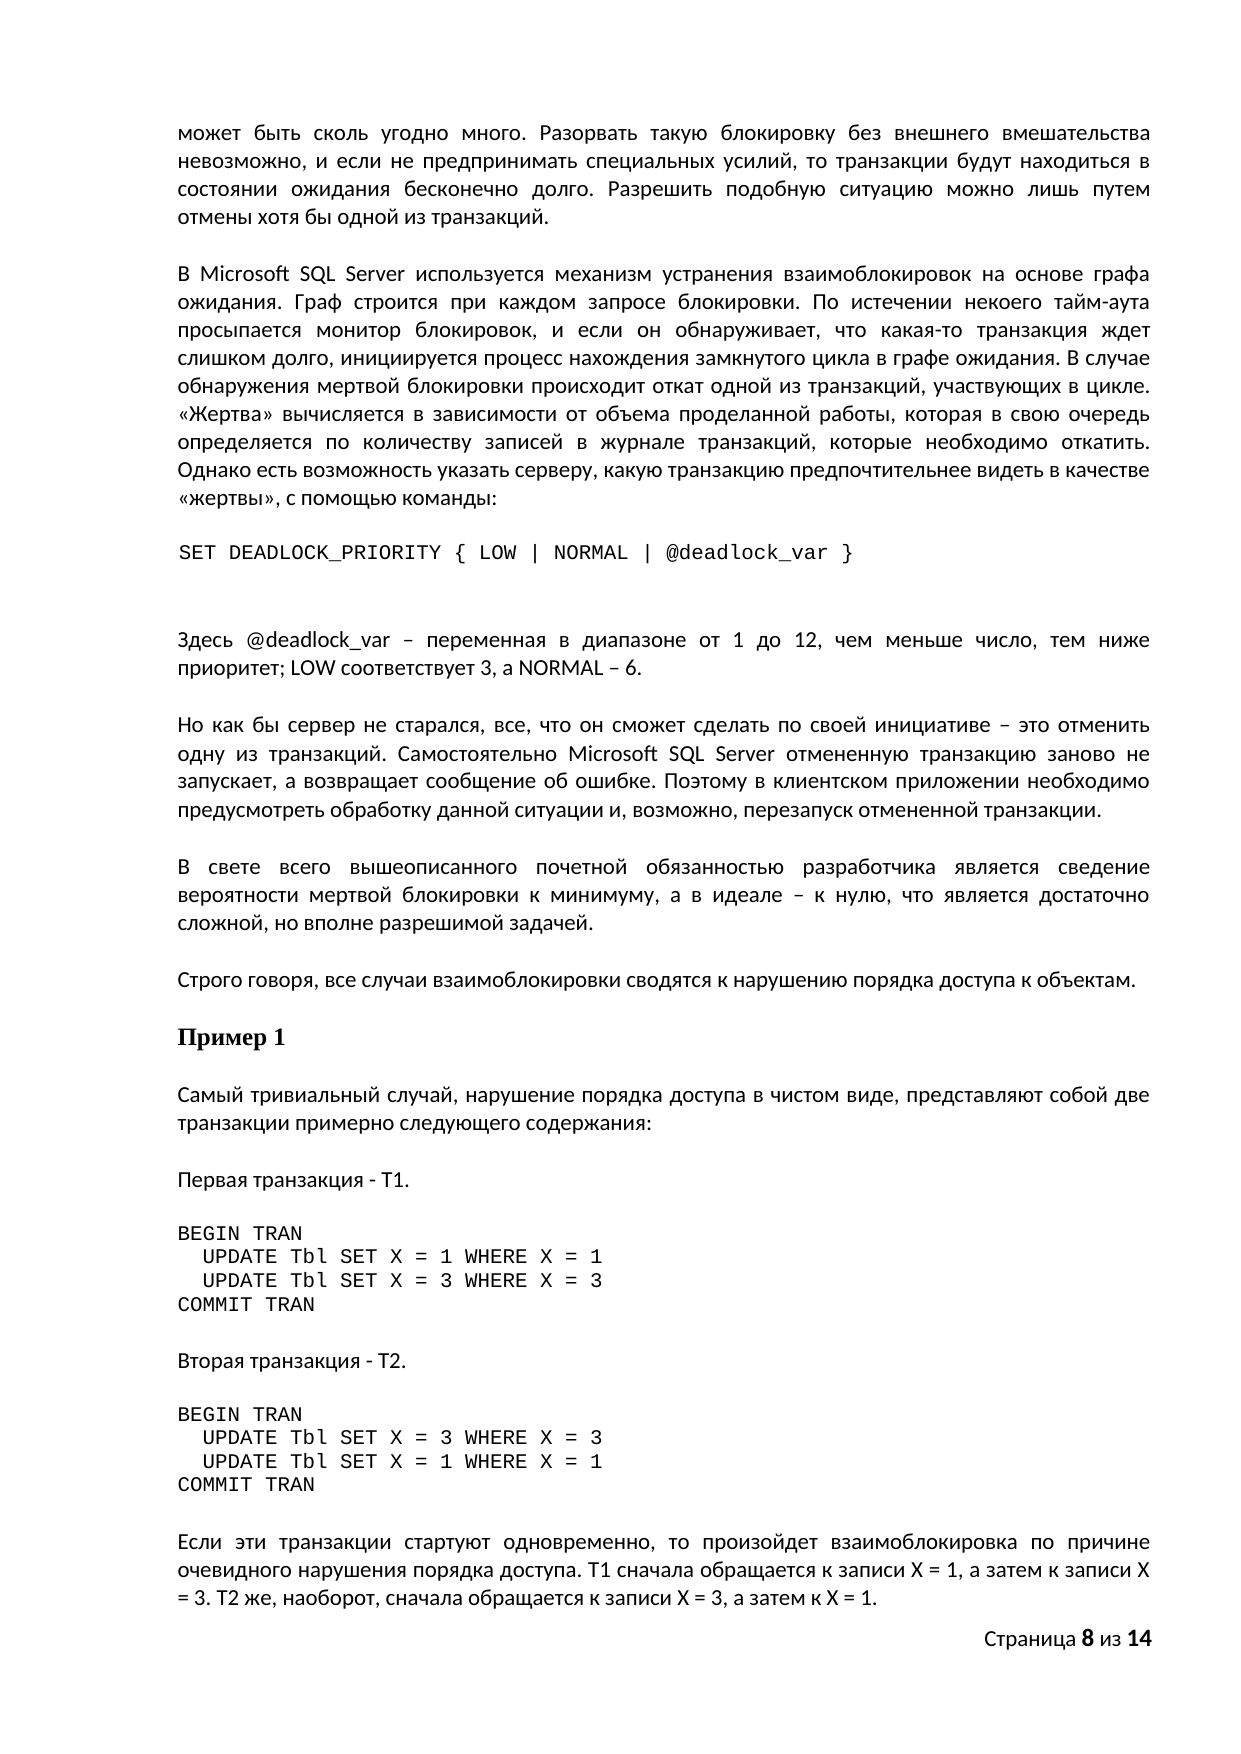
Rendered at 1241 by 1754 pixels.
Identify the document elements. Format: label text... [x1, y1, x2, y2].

text Строго говоря, все случаи взаимоблокировки сводятся к нарушению порядка доступа к объектам. [177, 965, 1152, 993]
text Самый тривиальный случай, нарушение порядка доступа в чистом виде, представляют собой две транзакции примерно следующего содержания: [177, 1080, 1152, 1136]
table_header SET DEADLOCK_PRIORITY { LOW | NORMAL | @deadlock_var } [177, 541, 1132, 596]
text UPDATE Tbl SET X = 3 WHERE X = 3 [177, 1427, 1152, 1451]
text COMMIT TRAN [177, 1474, 1152, 1498]
text Если эти транзакции стартуют одновременно, то произойдет взаимоблокировка по причине очевидного нарушения порядка доступа. T1 сначала обращается к записи X = 1, а затем к записи X = 3. Т2 же, наоборот, сначала обращается к записи X = 3, а затем к X = 1. [177, 1527, 1152, 1611]
text BEGIN TRAN [177, 1223, 1152, 1246]
text UPDATE Tbl SET X = 1 WHERE X = 1 [177, 1246, 1152, 1270]
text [177, 118, 1152, 230]
text BEGIN TRAN [177, 1403, 1152, 1427]
text Но как бы сервер не старался, все, что он сможет сделать по своей инициативе – это отменить одну из транзакций. Самостоятельно Microsoft SQL Server отмененную транзакцию заново не запускает, а возвращает сообщение об ошибке. Поэтому в клиентском приложении необходимо предусмотреть обработку данной ситуации и, возможно, перезапуск отмененной транзакции. [177, 711, 1152, 823]
text Первая транзакция - T1. [177, 1165, 1152, 1193]
text В свете всего вышеописанного почетной обязанностью разработчика является сведение вероятности мертвой блокировки к минимуму, а в идеале – к нулю, что является достаточно сложной, но вполне разрешимой задачей. [177, 852, 1152, 936]
text Здесь @deadlock_var – переменная в диапазоне от 1 до 12, чем меньше число, тем ниже приоритет; LOW соответствует 3, а NORMAL – 6. [177, 625, 1152, 681]
text Вторая транзакция - T2. [177, 1346, 1152, 1374]
text В Microsoft SQL Server используется механизм устранения взаимоблокировок на основе графа ожидания. Граф строится при каждом запросе блокировки. По истечении некоего тайм-аута просыпается монитор блокировок, и если он обнаруживает, что какая-то транзакция ждет слишком долго, инициируется процесс нахождения замкнутого цикла в графе ожидания. В случае обнаружения мертвой блокировки происходит откат одной из транзакций, участвующих в цикле. «Жертва» вычисляется в зависимости от объема проделанной работы, которая в свою очередь определяется по количеству записей в журнале транзакций, которые необходимо откатить. Однако есть возможность указать серверу, какую транзакцию предпочтительнее видеть в качестве «жертвы», с помощью команды: [177, 259, 1152, 512]
text UPDATE Tbl SET X = 1 WHERE X = 1 [177, 1451, 1152, 1474]
text COMMIT TRAN [177, 1293, 1152, 1317]
text Пример 1 [177, 1022, 1152, 1051]
text UPDATE Tbl SET X = 3 WHERE X = 3 [177, 1270, 1152, 1293]
